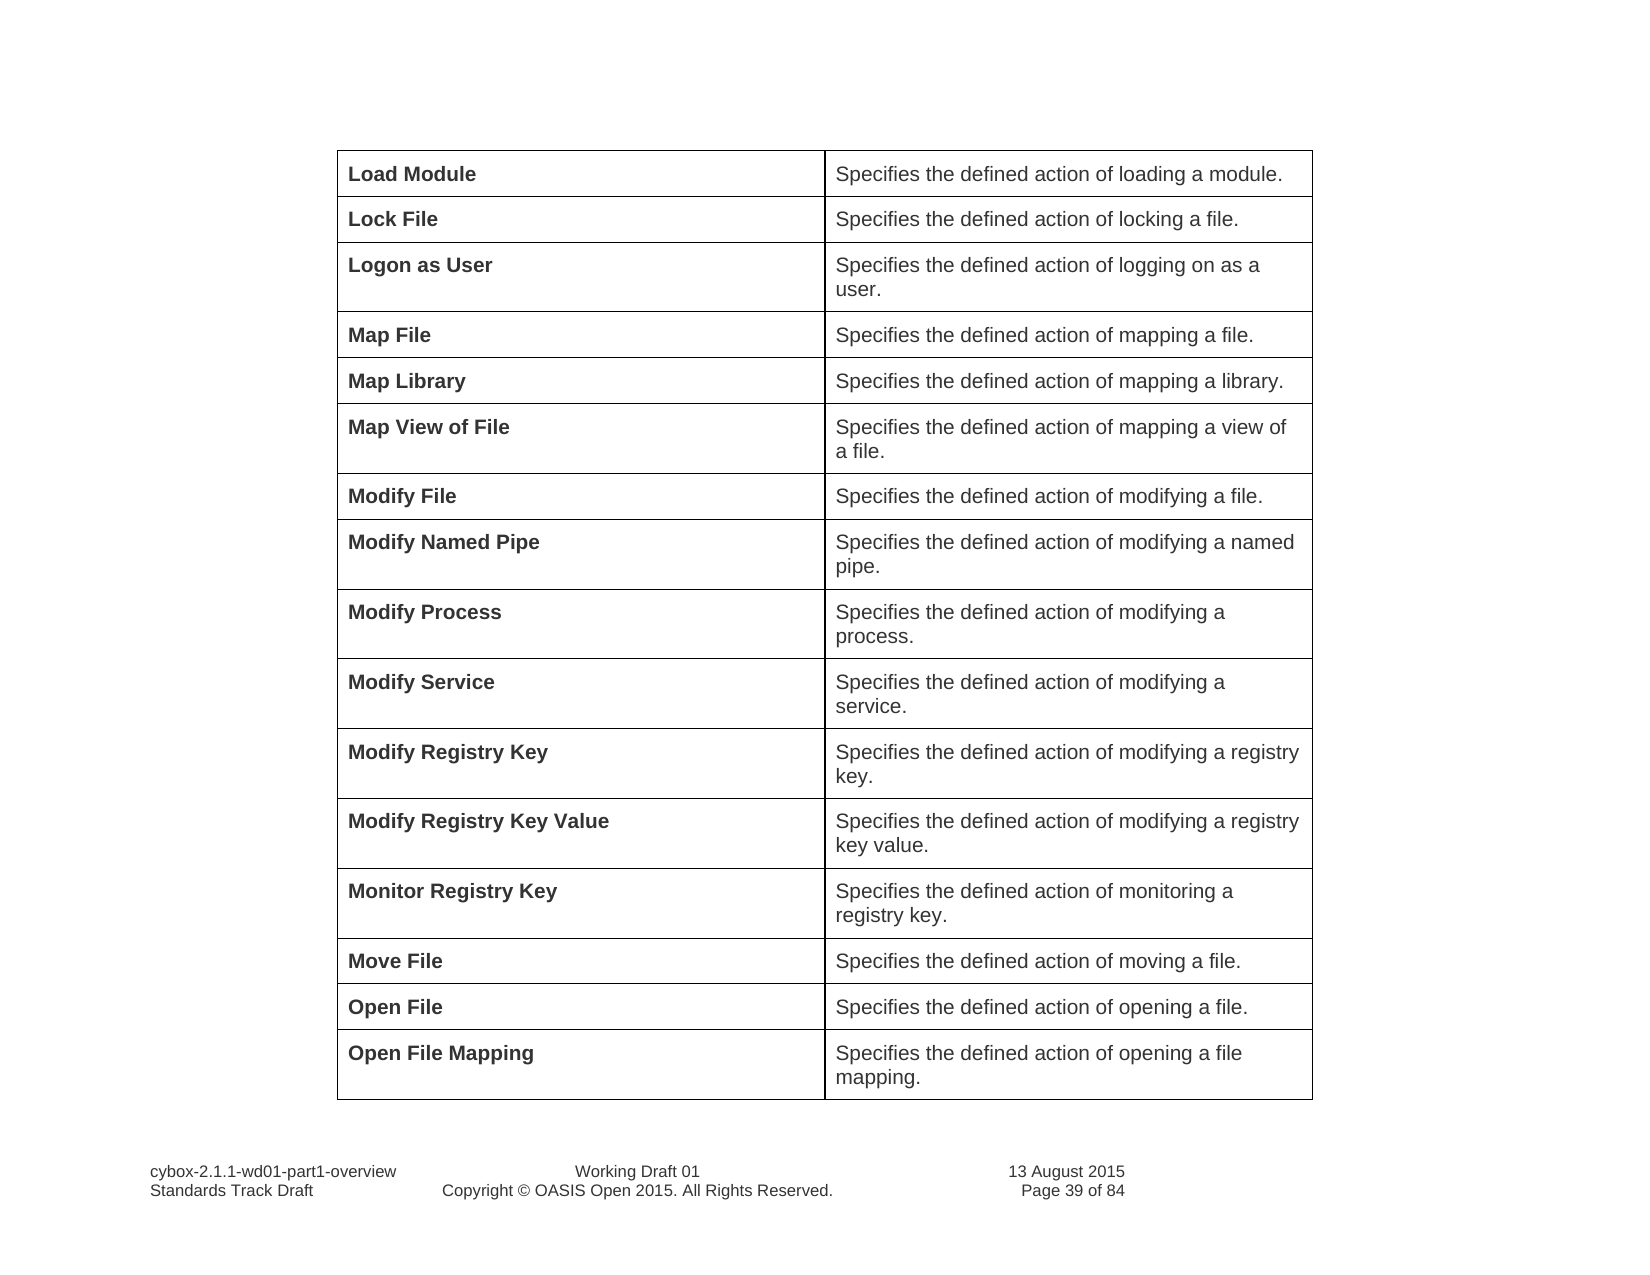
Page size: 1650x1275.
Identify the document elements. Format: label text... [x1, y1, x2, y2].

table_cell Lock File [338, 197, 824, 242]
table_cell Monitor Registry Key [338, 869, 824, 937]
table_cell Modify Process [338, 590, 824, 658]
table_cell Modify Registry Key Value [338, 799, 824, 868]
table_cell Specifies the defined action of monitoring a registry key. [826, 869, 1312, 937]
table_cell Specifies the defined action of mapping a file. [826, 312, 1312, 357]
table_cell Open File Mapping [338, 1030, 824, 1099]
table_cell Logon as User [338, 243, 824, 311]
table_cell Modify Named Pipe [338, 520, 824, 588]
table_cell Modify File [338, 474, 824, 519]
table_cell Specifies the defined action of logging on as a user. [826, 243, 1312, 311]
table_cell Specifies the defined action of modifying a service. [826, 659, 1312, 728]
table_cell Load Module [338, 151, 824, 196]
table_cell Specifies the defined action of modifying a file. [826, 474, 1312, 519]
table_cell Specifies the defined action of moving a file. [826, 939, 1312, 983]
table_cell Specifies the defined action of locking a file. [826, 197, 1312, 242]
table_cell Specifies the defined action of opening a file. [826, 984, 1312, 1029]
table_cell Modify Registry Key [338, 729, 824, 798]
table_cell Specifies the defined action of modifying a registry key. [826, 729, 1312, 798]
table_cell Map File [338, 312, 824, 357]
table_cell Modify Service [338, 659, 824, 728]
table_cell Specifies the defined action of loading a module. [826, 151, 1312, 196]
table_cell Specifies the defined action of opening a file mapping. [826, 1030, 1312, 1099]
table_cell Move File [338, 939, 824, 983]
table_cell Specifies the defined action of mapping a view of a file. [826, 404, 1312, 473]
table_cell Open File [338, 984, 824, 1029]
table_cell Map View of File [338, 404, 824, 473]
table_cell Specifies the defined action of modifying a registry key value. [826, 799, 1312, 868]
table_cell Specifies the defined action of modifying a process. [826, 590, 1312, 658]
table_cell Specifies the defined action of modifying a named pipe. [826, 520, 1312, 588]
table_cell Map Library [338, 358, 824, 403]
table_cell Specifies the defined action of mapping a library. [826, 358, 1312, 403]
